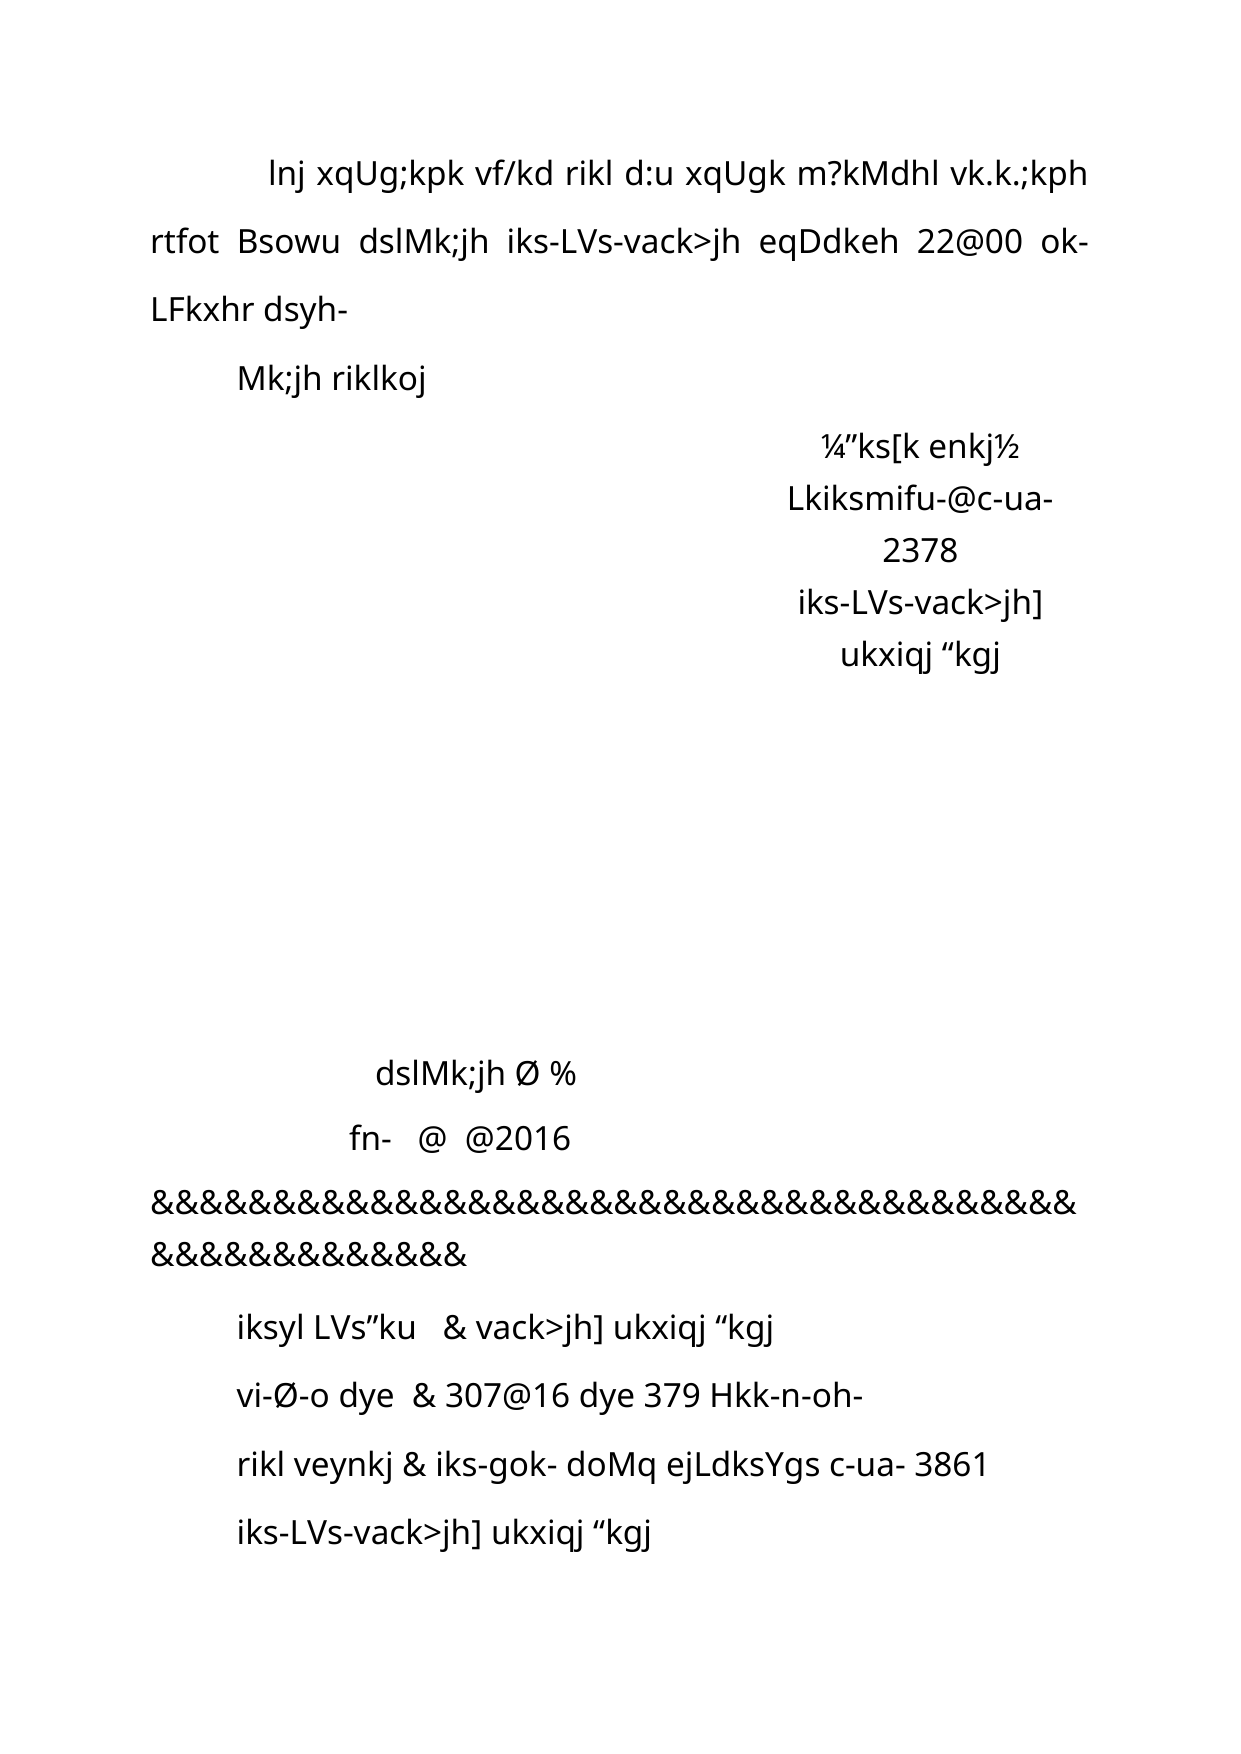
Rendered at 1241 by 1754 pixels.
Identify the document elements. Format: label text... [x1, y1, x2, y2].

text iks-LVs-vack>jh] ukxiqj “kgj [750, 579, 1090, 677]
text lnj xqUg;kpk vf/kd rikl d:u xqUgk m?kMdhl vk.k.;kph rtfot Bsowu dslMk;jh iks-LVs-vack>jh eqDdkeh 22@00 ok- LFkxhr dsyh- [150, 150, 1090, 332]
text fn- @ @2016 [150, 1114, 1090, 1160]
text vi-Ø-o dye & 307@16 dye 379 Hkk-n-oh- [150, 1372, 1090, 1418]
text iksyl LVs”ku & vack>jh] ukxiqj “kgj [150, 1304, 1090, 1349]
text rikl veynkj & iks-gok- doMq ejLdksYgs c-ua- 3861 [150, 1440, 1090, 1486]
text dslMk;jh Ø % [150, 1049, 1090, 1095]
text iks-LVs-vack>jh] ukxiqj “kgj [150, 1508, 1090, 1554]
text ¼”ks[k enkj½ [750, 422, 1090, 468]
text &&&&&&&&&&&&&&&&&&&&&&&&&&&&&&&&&&&&&&&&&&&&&&&&&&& [150, 1179, 1090, 1277]
text Lkiksmifu-@c-ua- 2378 [750, 475, 1090, 572]
text Mk;jh riklkoj [150, 354, 1090, 400]
